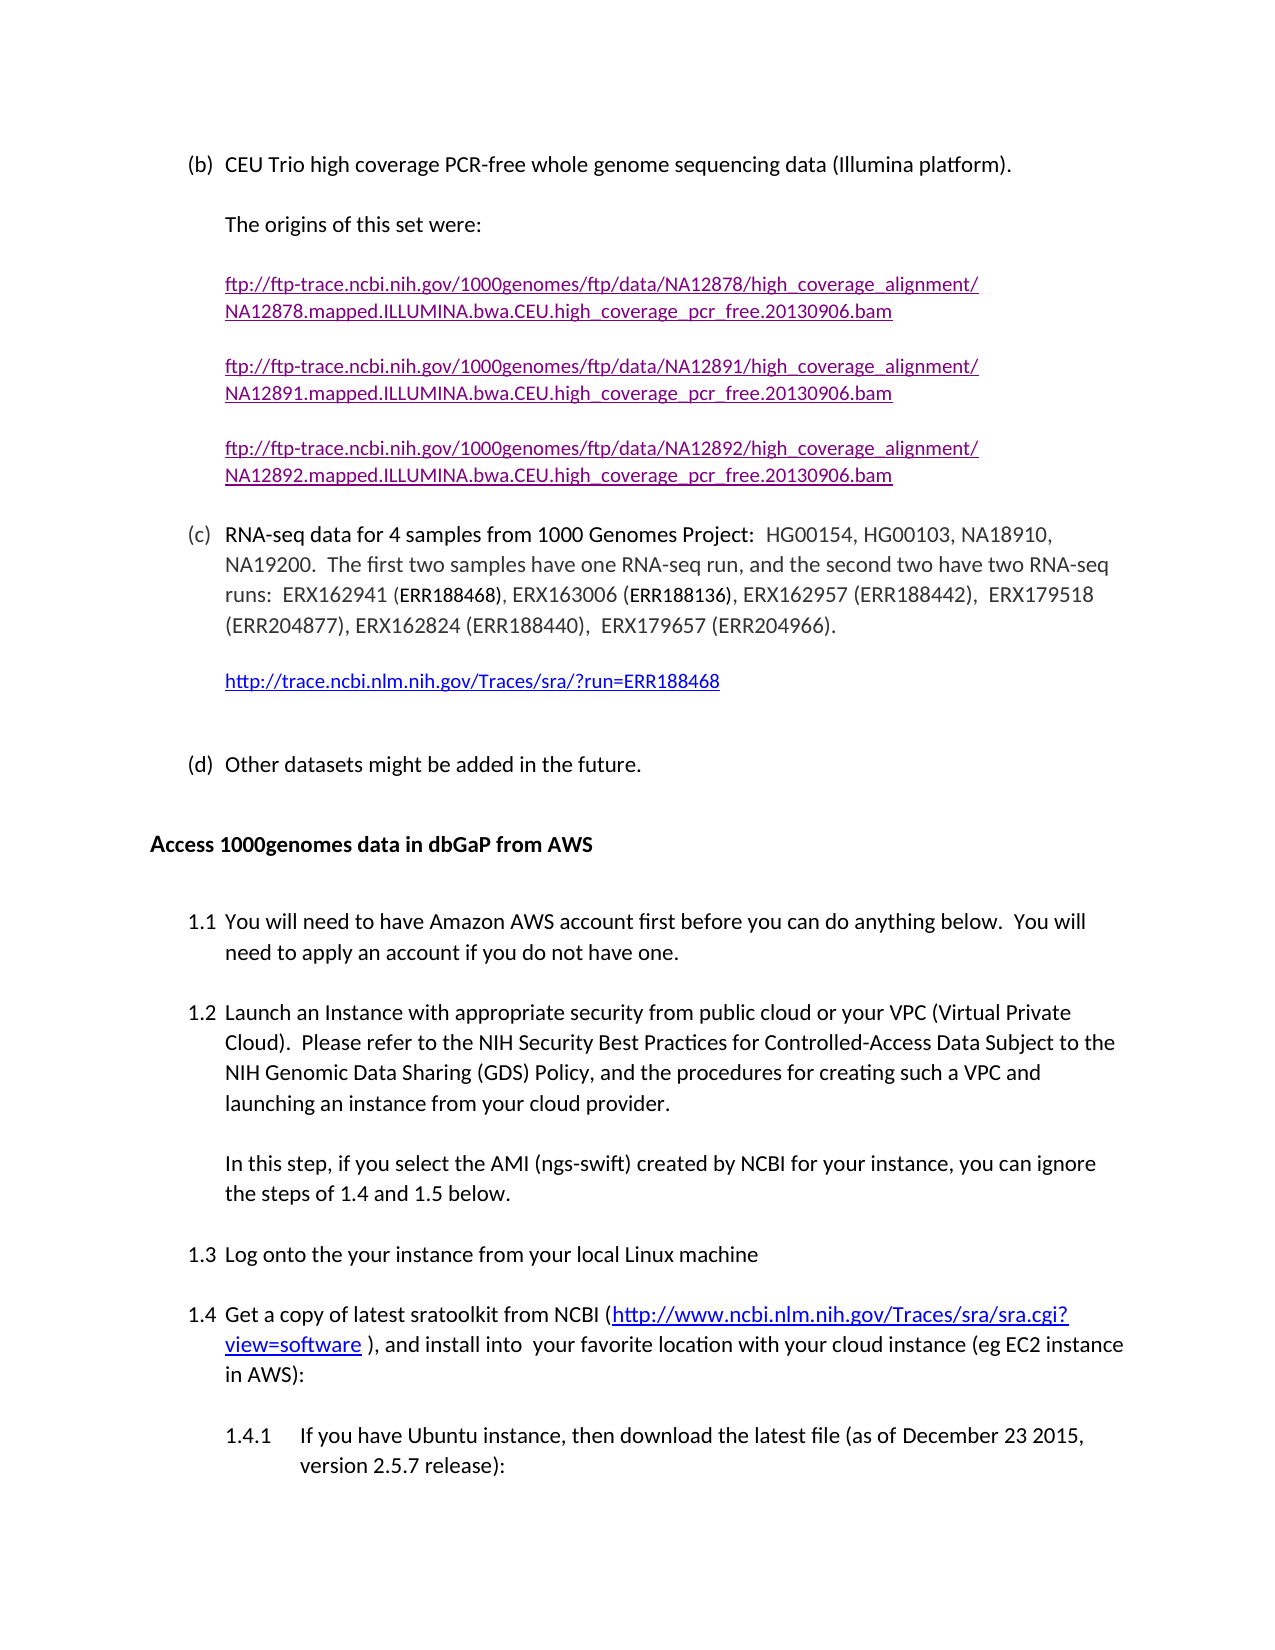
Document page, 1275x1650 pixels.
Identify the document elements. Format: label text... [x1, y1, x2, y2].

list Get a copy of latest sratoolkit from NCBI (http://www.ncbi.nlm.nih.gov/Traces/sra/sra.cgi?view=software ), and install into your favorite location with your cloud instance (eg EC2 instance in AWS): [187, 1300, 1125, 1389]
text Access 1000genomes data in dbGaP from AWS [150, 828, 1125, 858]
list http://trace.ncbi.nlm.nih.gov/Traces/sra/?run=ERR188468 [225, 668, 1125, 694]
list Log onto the your instance from your local Linux machine [187, 1240, 1125, 1268]
list You will need to have Amazon AWS account first before you can do anything below. You will need to apply an account if you do not have one. [187, 907, 1125, 966]
list ftp://ftp-trace.ncbi.nih.gov/1000genomes/ftp/data/NA12878/high_coverage_alignment/NA12878.mapped.ILLUMINA.bwa.CEU.high_coverage_pcr_free.20130906.bam [225, 271, 1125, 324]
list CEU Trio high coverage PCR-free whole genome sequencing data (Illumina platform). [187, 150, 1125, 178]
list Other datasets might be added in the future. [187, 751, 1125, 779]
list RNA-seq data for 4 samples from 1000 Genomes Project: HG00154, HG00103, NA18910, NA19200. The first two samples have one RNA-seq run, and the second two have two RNA-seq runs: ERX162941 (ERR188468), ERX163006 (ERR188136), ERX162957 (ERR188442), ERX179518 (ERR204877), ERX162824 (ERR188440), ERX179657 (ERR204966). [187, 520, 1125, 639]
list Launch an Instance with appropriate security from public cloud or your VPC (Virtual Private Cloud). Please refer to the NIH Security Best Practices for Controlled-Access Data Subject to the NIH Genomic Data Sharing (GDS) Policy, and the procedures for creating such a VPC and launching an instance from your cloud provider. [187, 998, 1125, 1117]
list If you have Ubuntu instance, then download the latest file (as of December 23 2015, version 2.5.7 release): [225, 1421, 1125, 1479]
list ftp://ftp-trace.ncbi.nih.gov/1000genomes/ftp/data/NA12892/high_coverage_alignment/NA12892.mapped.ILLUMINA.bwa.CEU.high_coverage_pcr_free.20130906.bam [225, 435, 1125, 488]
list ftp://ftp-trace.ncbi.nih.gov/1000genomes/ftp/data/NA12891/high_coverage_alignment/NA12891.mapped.ILLUMINA.bwa.CEU.high_coverage_pcr_free.20130906.bam [225, 353, 1125, 406]
list The origins of this set were: [225, 210, 1125, 238]
list In this step, if you select the AMI (ngs-swift) created by NCBI for your instance, you can ignore the steps of 1.4 and 1.5 below. [225, 1149, 1125, 1207]
